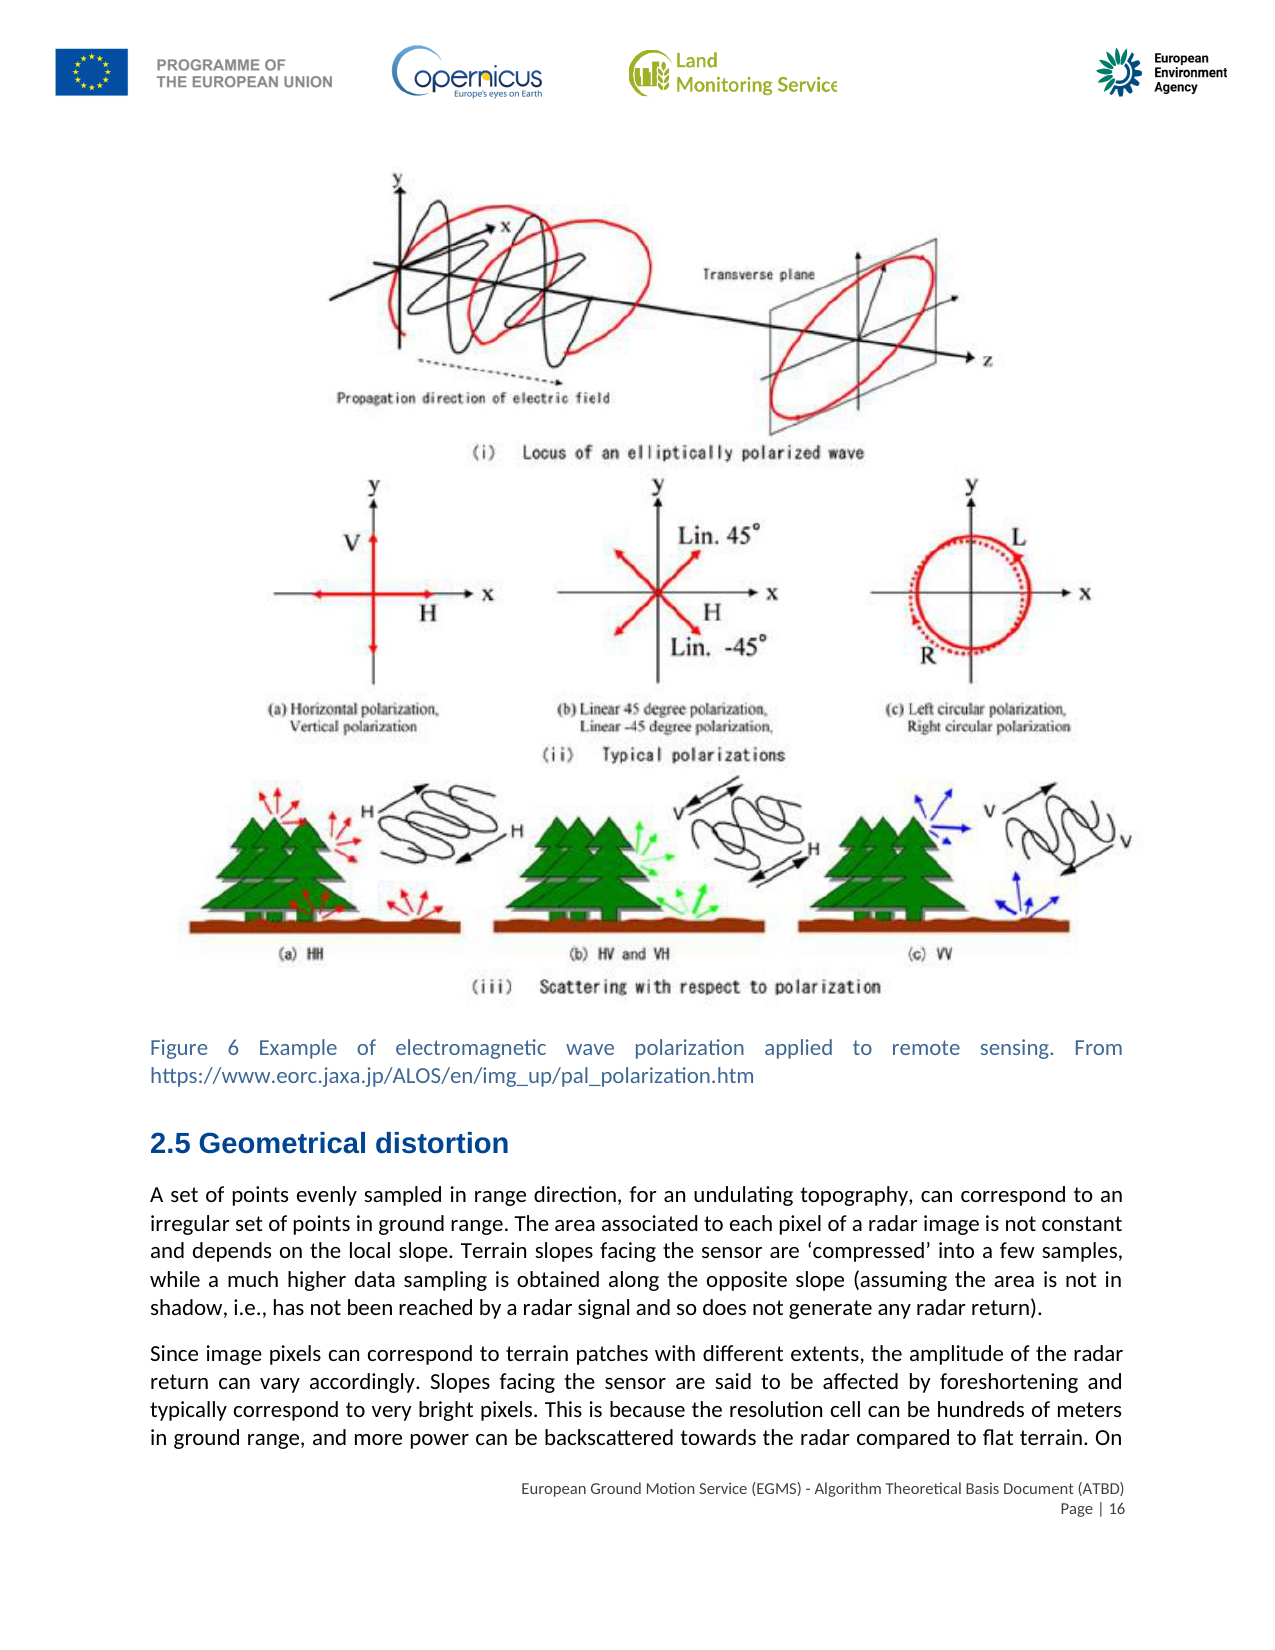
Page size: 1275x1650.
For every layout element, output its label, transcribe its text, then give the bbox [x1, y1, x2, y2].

text Figure 6 Example of electromagnetic wave polarization applied to remote sensing. From https://www.eorc.jaxa.jp/ALOS/en/img_up/pal_polarization.htm [150, 1033, 1125, 1089]
picture [29, 21, 351, 124]
text A set of points evenly sampled in range direction, for an undulating topography, can correspond to an irregular set of points in ground range. The area associated to each pixel of a radar image is not constant and depends on the local slope. Terrain slopes facing the sensor are ‘compressed’ into a few samples, while a much higher data sampling is obtained along the opposite slope (assuming the area is not in shadow, i.e., has not been reached by a radar signal and so does not generate any radar return). [150, 1181, 1125, 1321]
subtitle 2.5 Geometrical distortion [150, 1126, 1125, 1160]
picture [1094, 46, 1228, 97]
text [150, 1339, 1125, 1452]
picture [168, 150, 1144, 1008]
picture [371, 15, 560, 130]
picture [628, 50, 837, 97]
